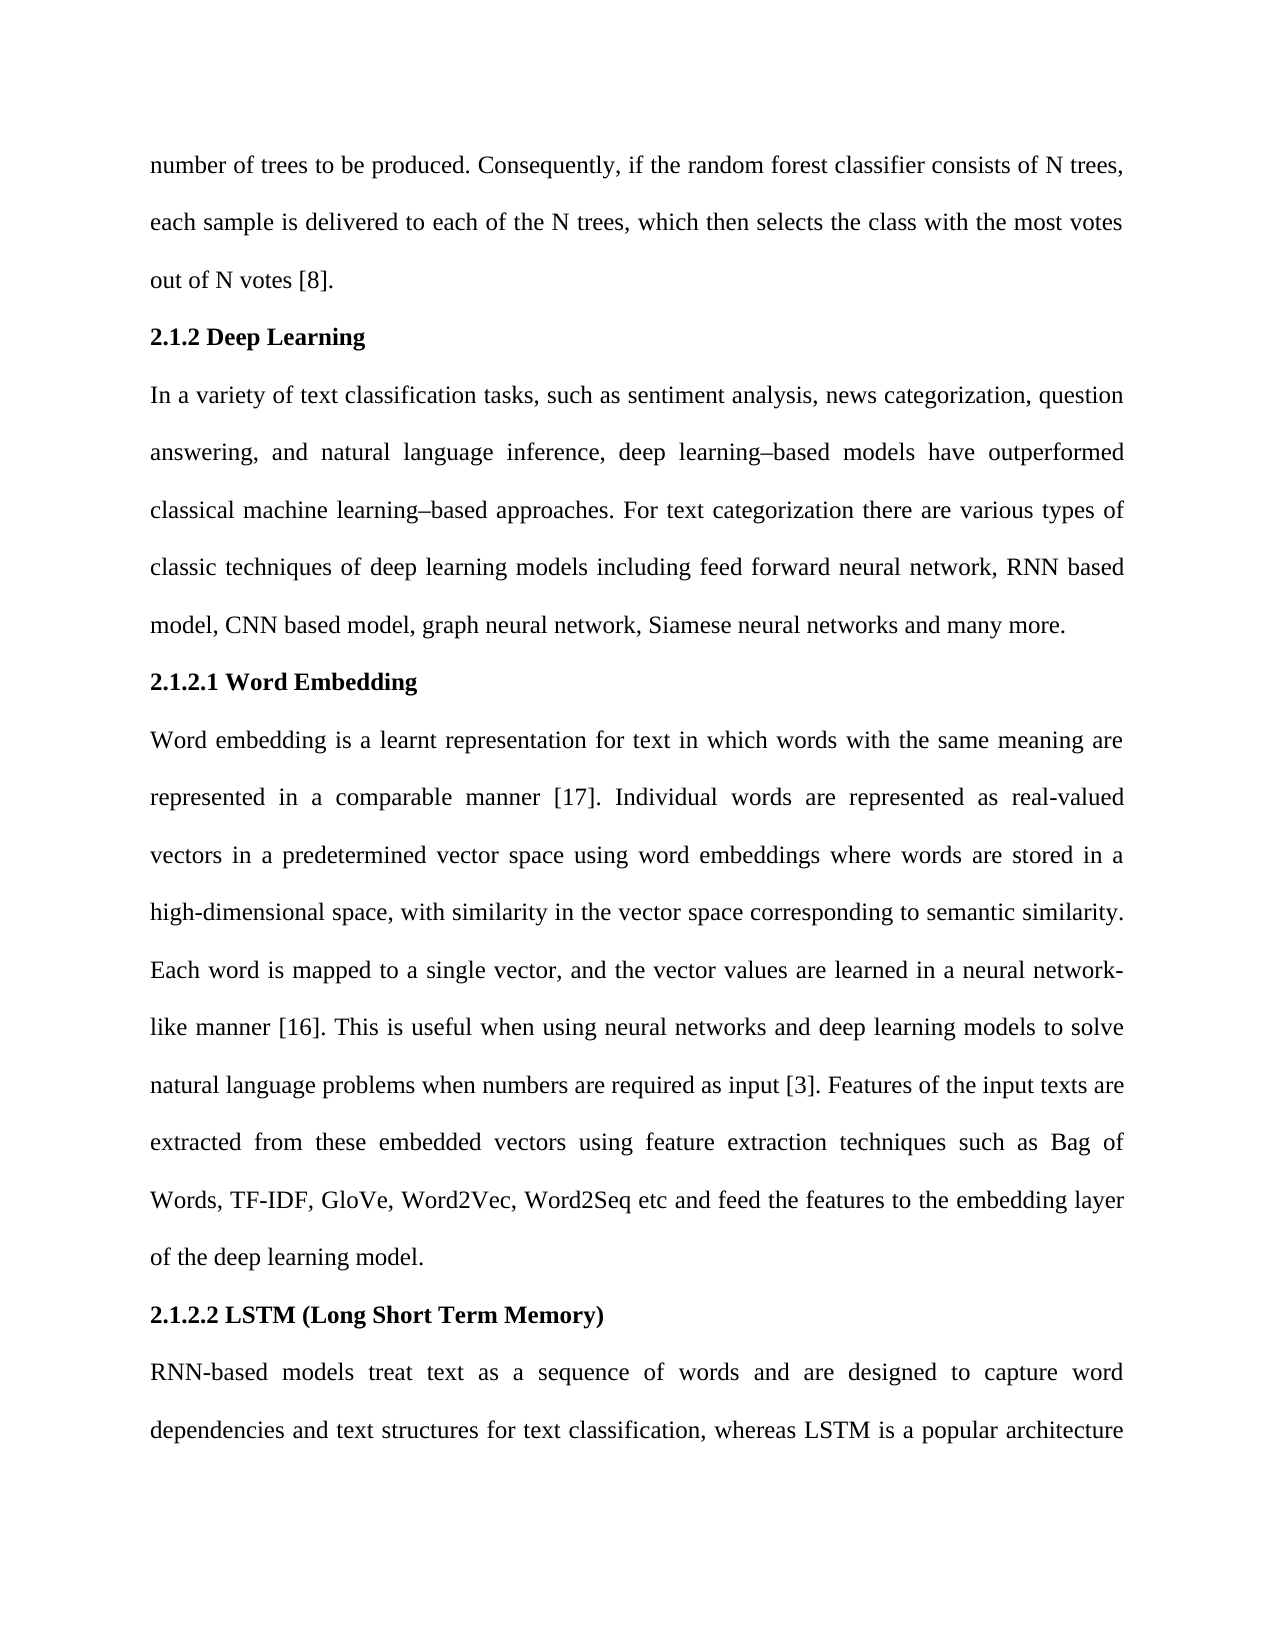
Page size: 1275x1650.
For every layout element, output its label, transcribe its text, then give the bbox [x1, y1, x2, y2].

text 2.1.2.1 Word Embedding [150, 667, 1125, 696]
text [150, 1357, 1125, 1444]
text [150, 150, 1125, 294]
text In a variety of text classification tasks, such as sentiment analysis, news categorization, question answering, and natural language inference, deep learning–based models have outperformed classical machine learning–based approaches. For text categorization there are various types of classic techniques of deep learning models including feed forward neural network, RNN based model, CNN based model, graph neural network, Siamese neural networks and many more. [150, 380, 1125, 639]
text Word embedding is a learnt representation for text in which words with the same meaning are represented in a comparable manner [17]. Individual words are represented as real-valued vectors in a predetermined vector space using word embeddings where words are stored in a high-dimensional space, with similarity in the vector space corresponding to semantic similarity. Each word is mapped to a single vector, and the vector values are learned in a neural network-like manner [16]. This is useful when using neural networks and deep learning models to solve natural language problems when numbers are required as input [3]. Features of the input texts are extracted from these embedded vectors using feature extraction techniques such as Bag of Words, TF-IDF, GloVe, Word2Vec, Word2Seq etc and feed the features to the embedding layer of the deep learning model. [150, 725, 1125, 1271]
text 2.1.2.2 LSTM (Long Short Term Memory) [150, 1300, 1125, 1329]
text 2.1.2 Deep Learning [150, 322, 1125, 351]
